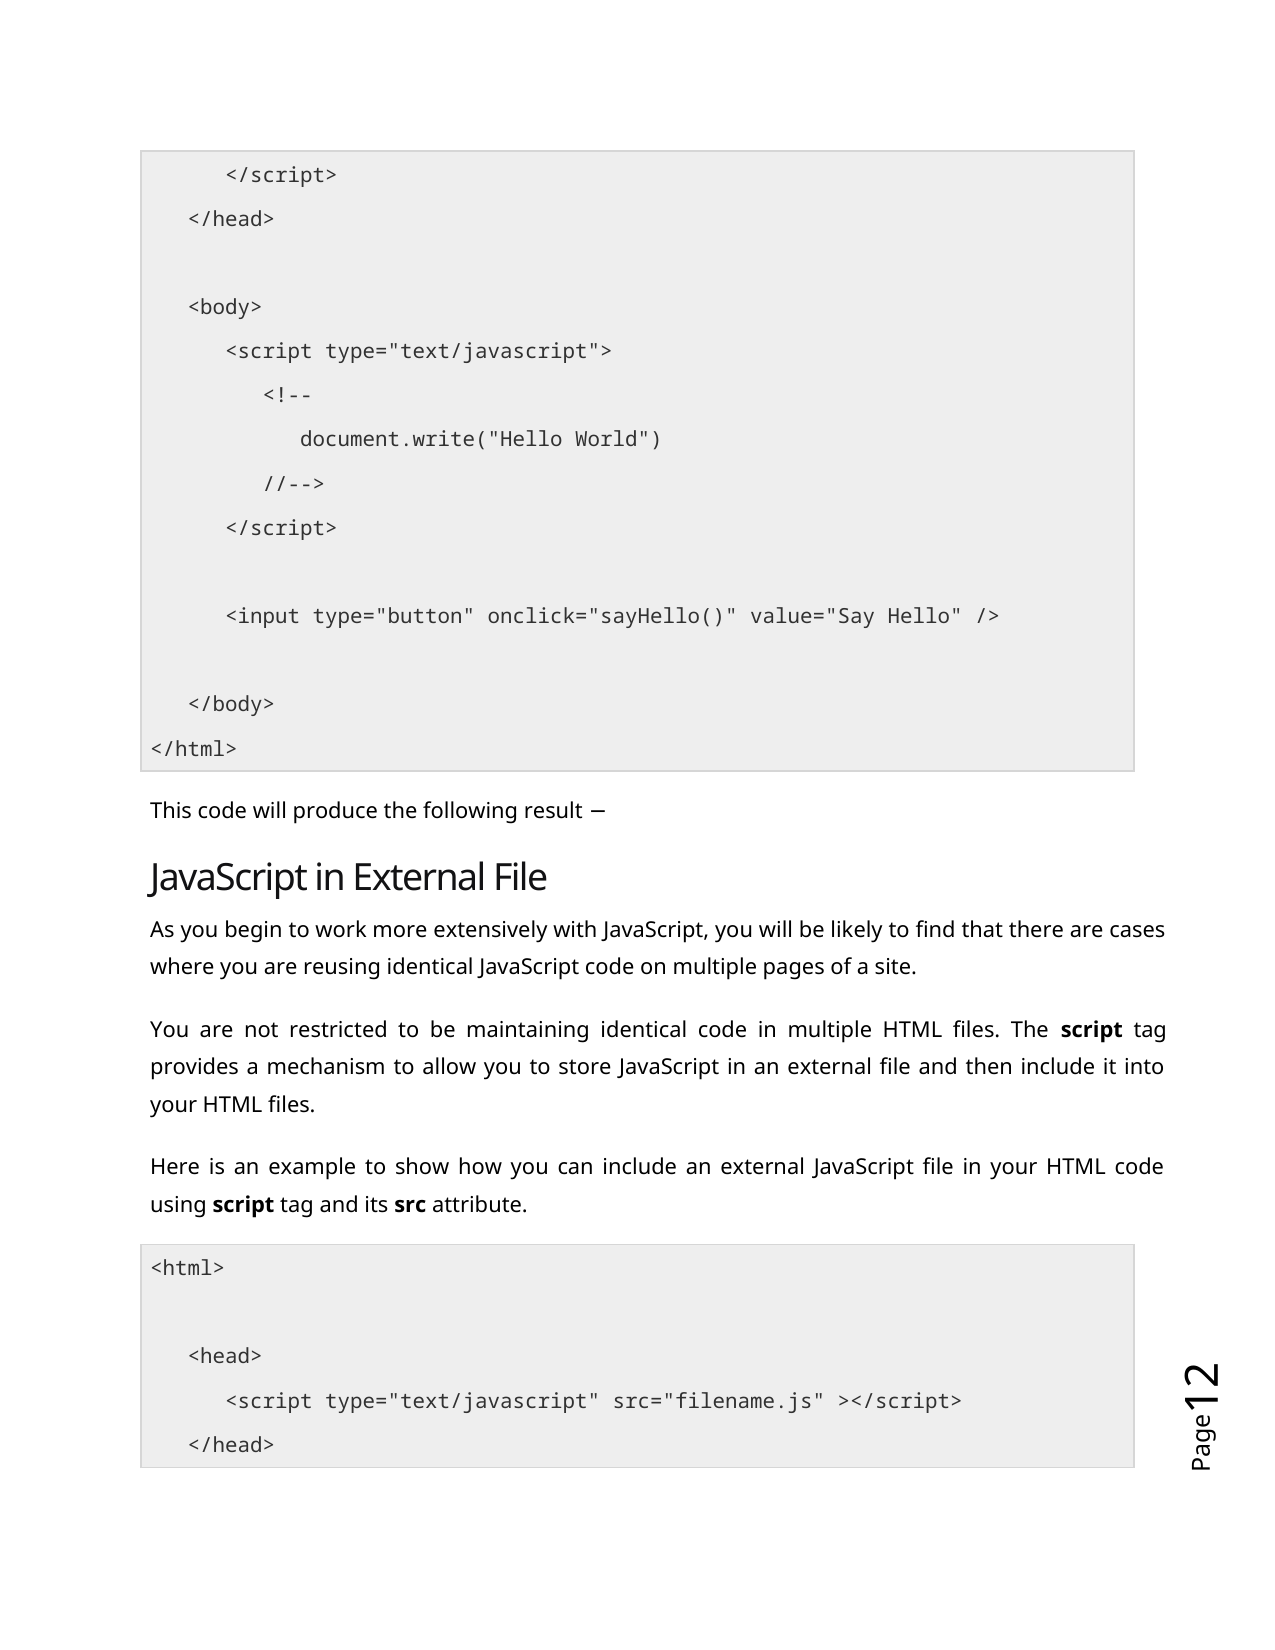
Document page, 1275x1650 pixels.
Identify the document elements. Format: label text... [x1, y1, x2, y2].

text //--> [142, 459, 1133, 497]
text <script type="text/javascript"> [142, 327, 1133, 365]
text <input type="button" onclick="sayHello()" value="Say Hello" /> [142, 591, 1133, 629]
text This code will produce the following result − [150, 788, 1167, 825]
text <head> [142, 1332, 1133, 1370]
text <body> [142, 282, 1133, 321]
text </head> [142, 1420, 1133, 1467]
text </body> [142, 680, 1133, 718]
text </script> [142, 152, 1133, 188]
text You are not restricted to be maintaining identical code in multiple HTML files. The script tag provides a mechanism to allow you to store JavaScript in an external file and then include it into your HTML files. [150, 1006, 1167, 1119]
text As you begin to work more extensively with JavaScript, you will be likely to find that there are cases where you are reusing identical JavaScript code on multiple pages of a site. [150, 906, 1167, 981]
text document.write("Hello World") [142, 415, 1133, 453]
text JavaScript in External File [150, 850, 1167, 901]
text </head> [142, 194, 1133, 232]
text <!-- [142, 371, 1133, 409]
text <html> [142, 1245, 1133, 1282]
text <script type="text/javascript" src="filename.js" ></script> [142, 1376, 1133, 1414]
text </script> [142, 503, 1133, 541]
text Here is an example to show how you can include an external JavaScript file in your HTML code using script tag and its src attribute. [150, 1144, 1167, 1219]
text </html> [142, 724, 1133, 770]
